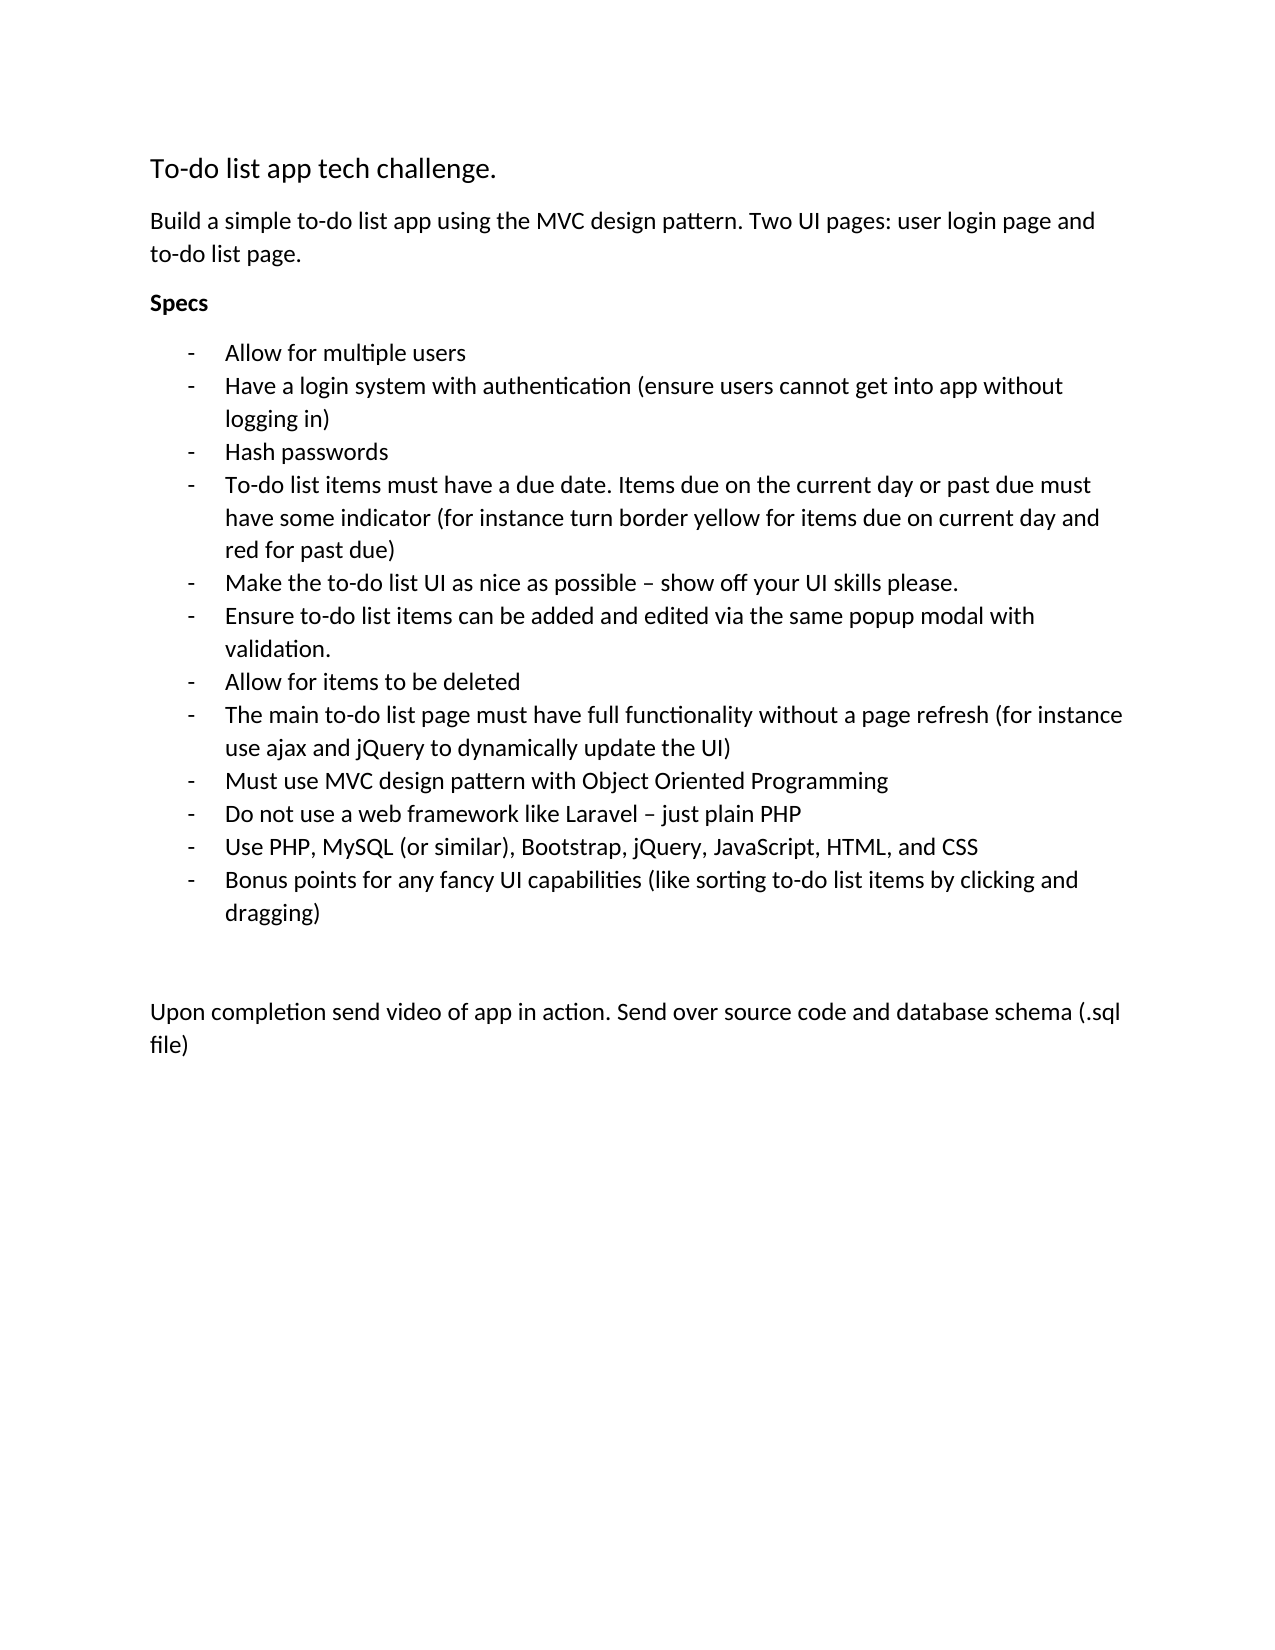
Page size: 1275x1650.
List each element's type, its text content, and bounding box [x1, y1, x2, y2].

list The main to-do list page must have full functionality without a page refresh (for instance use ajax and jQuery to dynamically update the UI) [187, 699, 1125, 763]
list Hash passwords [187, 436, 1125, 466]
text To-do list app tech challenge. [150, 150, 1125, 186]
list Bonus points for any fancy UI capabilities (like sorting to-do list items by clicking and dragging) [187, 864, 1125, 927]
list Must use MVC design pattern with Object Oriented Programming [187, 765, 1125, 796]
list To-do list items must have a due date. Items due on the current day or past due must have some indicator (for instance turn border yellow for items due on current day and red for past due) [187, 469, 1125, 565]
text Upon completion send video of app in action. Send over source code and database schema (.sql file) [150, 996, 1125, 1059]
text Build a simple to-do list app using the MVC design pattern. Two UI pages: user login page and to-do list page. [150, 205, 1125, 268]
list Allow for items to be deleted [187, 666, 1125, 697]
list Use PHP, MySQL (or similar), Bootstrap, jQuery, JavaScript, HTML, and CSS [187, 831, 1125, 861]
list Have a login system with authentication (ensure users cannot get into app without logging in) [187, 370, 1125, 433]
text Specs [150, 288, 1125, 318]
list Make the to-do list UI as nice as possible – show off your UI skills please. [187, 568, 1125, 598]
list Ensure to-do list items can be added and edited via the same popup modal with validation. [187, 601, 1125, 664]
list Do not use a web framework like Laravel – just plain PHP [187, 798, 1125, 828]
list Allow for multiple users [187, 337, 1125, 368]
